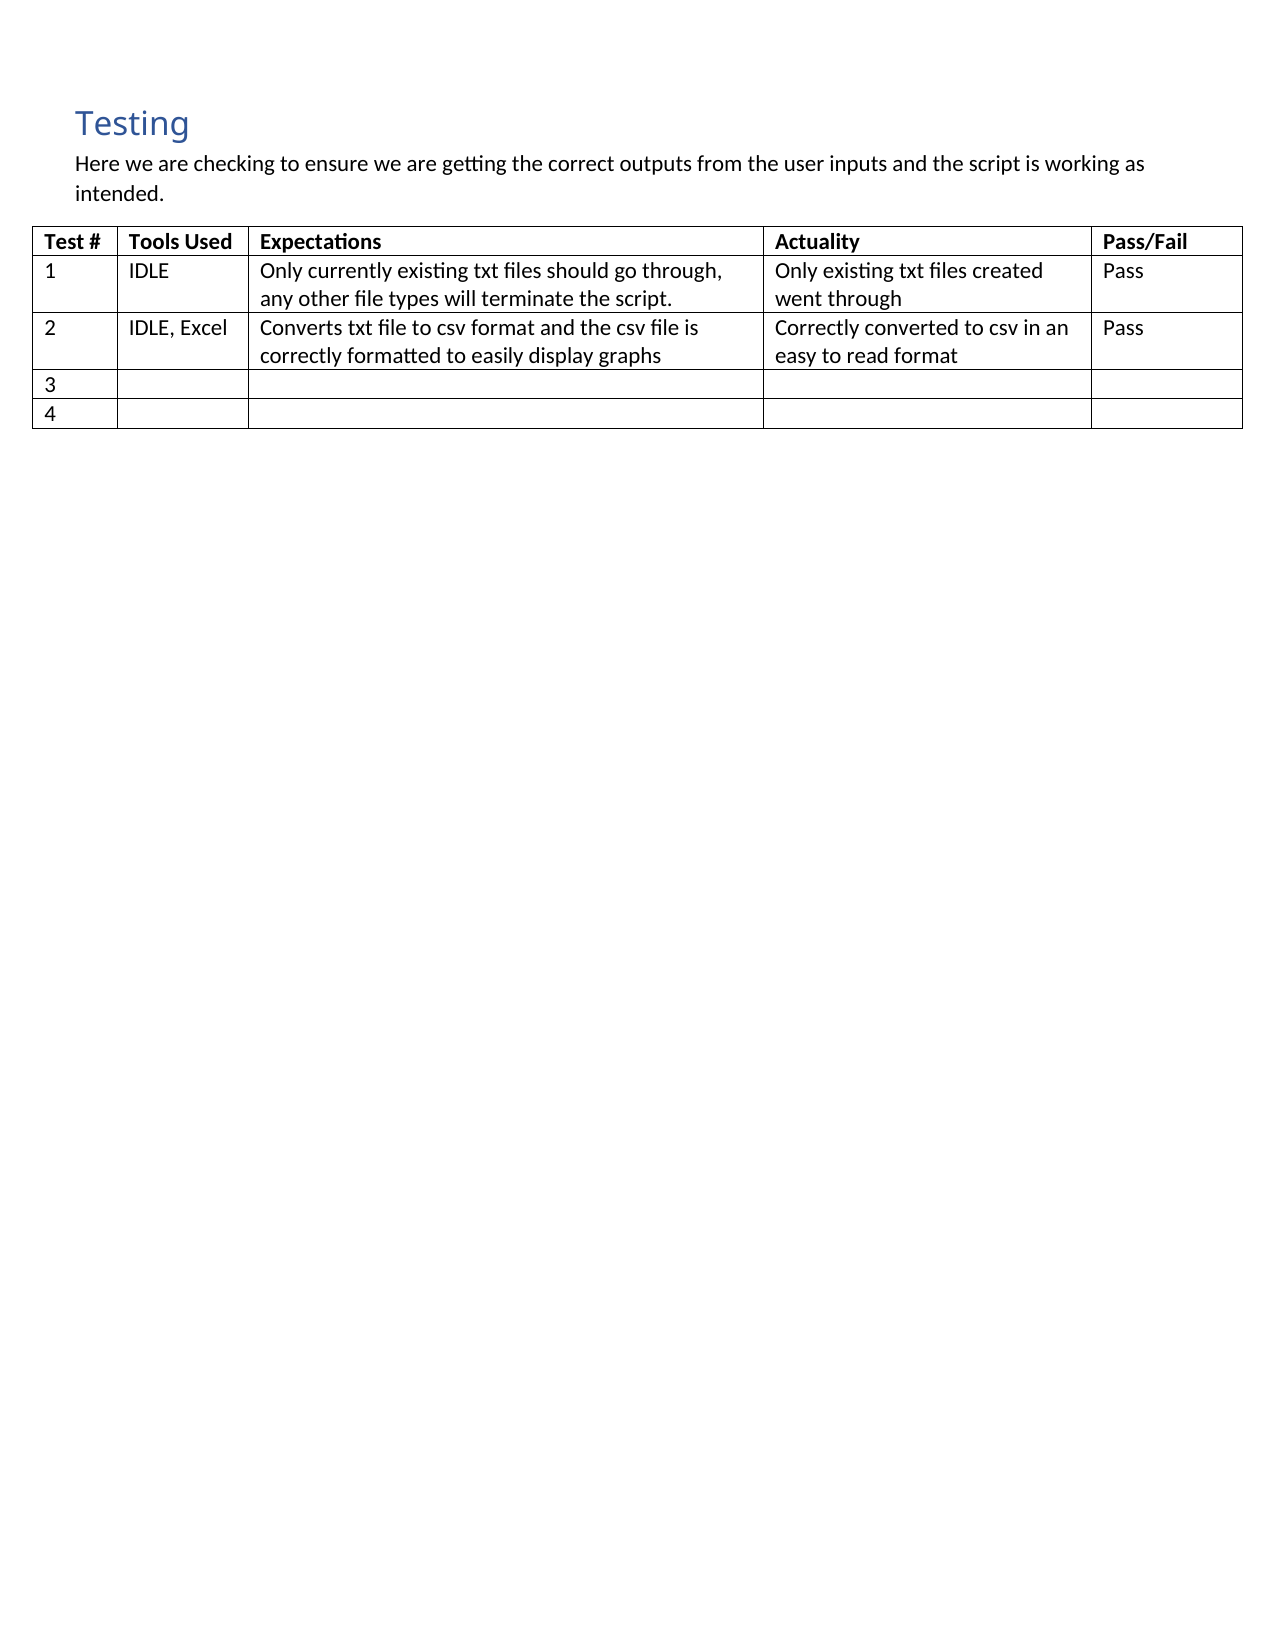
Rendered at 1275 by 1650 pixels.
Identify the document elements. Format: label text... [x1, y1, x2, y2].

table_cell Correctly converted to csv in an easy to read format [764, 313, 1091, 369]
table_header Actuality [764, 227, 1091, 255]
table_cell 1 [33, 256, 117, 312]
table_cell 2 [33, 313, 117, 369]
table_cell Only existing txt files created went through [764, 256, 1091, 312]
table_cell [118, 399, 248, 427]
table_header Tools Used [118, 227, 248, 255]
table_cell Converts txt file to csv format and the csv file is correctly formatted to easily display graphs [249, 313, 763, 369]
table_header Test # [33, 227, 117, 255]
table_cell [118, 370, 248, 398]
table_cell [1092, 370, 1242, 398]
table_header Expectations [249, 227, 763, 255]
table_cell [249, 399, 763, 427]
table_header Pass/Fail [1092, 227, 1242, 255]
table_cell IDLE, Excel [118, 313, 248, 369]
subtitle Testing [75, 100, 1200, 145]
table_cell 3 [33, 370, 117, 398]
table_cell [1092, 399, 1242, 427]
table_cell Only currently existing txt files should go through, any other file types will terminate the script. [249, 256, 763, 312]
table_cell Pass [1092, 313, 1242, 369]
table_cell [764, 399, 1091, 427]
table_cell [249, 370, 763, 398]
table_cell [764, 370, 1091, 398]
table_cell 4 [33, 399, 117, 427]
table_cell Pass [1092, 256, 1242, 312]
text Here we are checking to ensure we are getting the correct outputs from the user inputs and the script is working as intended. [75, 149, 1200, 207]
table_cell IDLE [118, 256, 248, 312]
